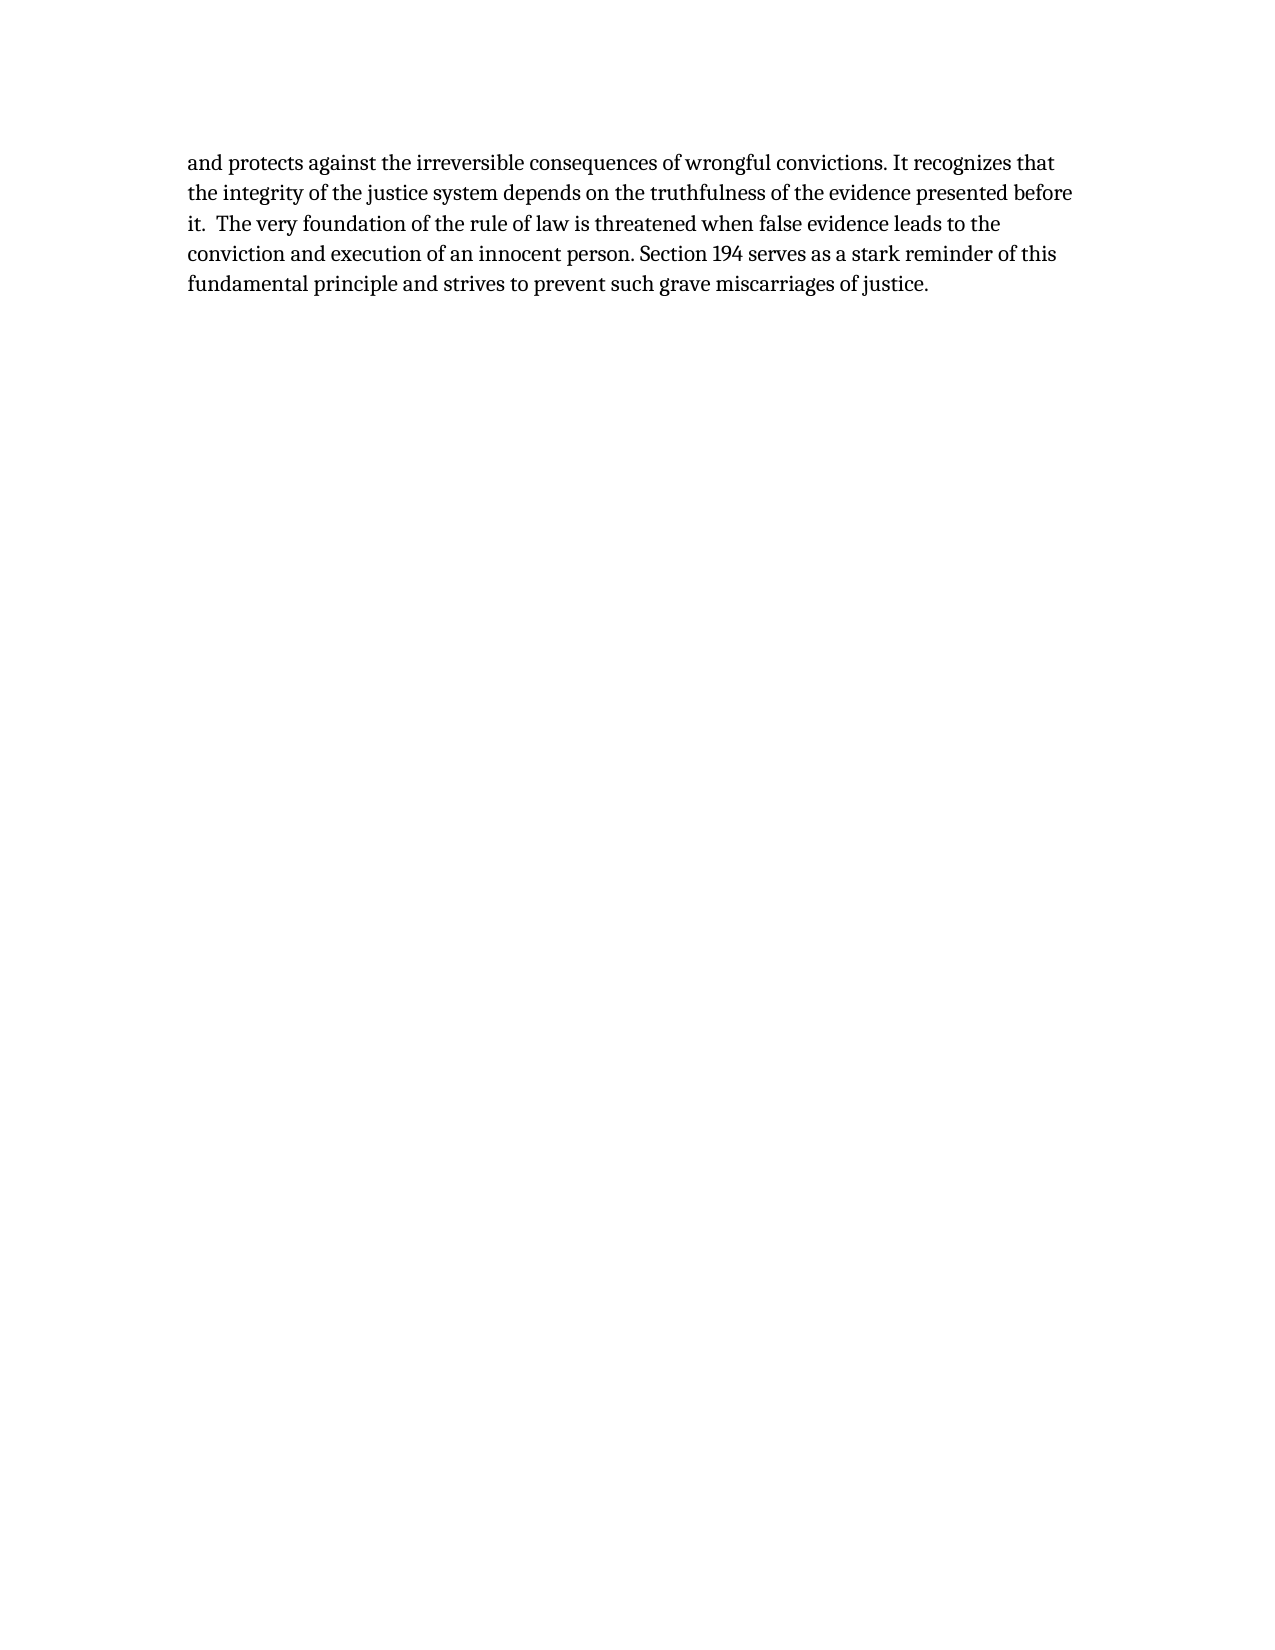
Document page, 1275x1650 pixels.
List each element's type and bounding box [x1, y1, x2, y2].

text [187, 150, 1087, 327]
